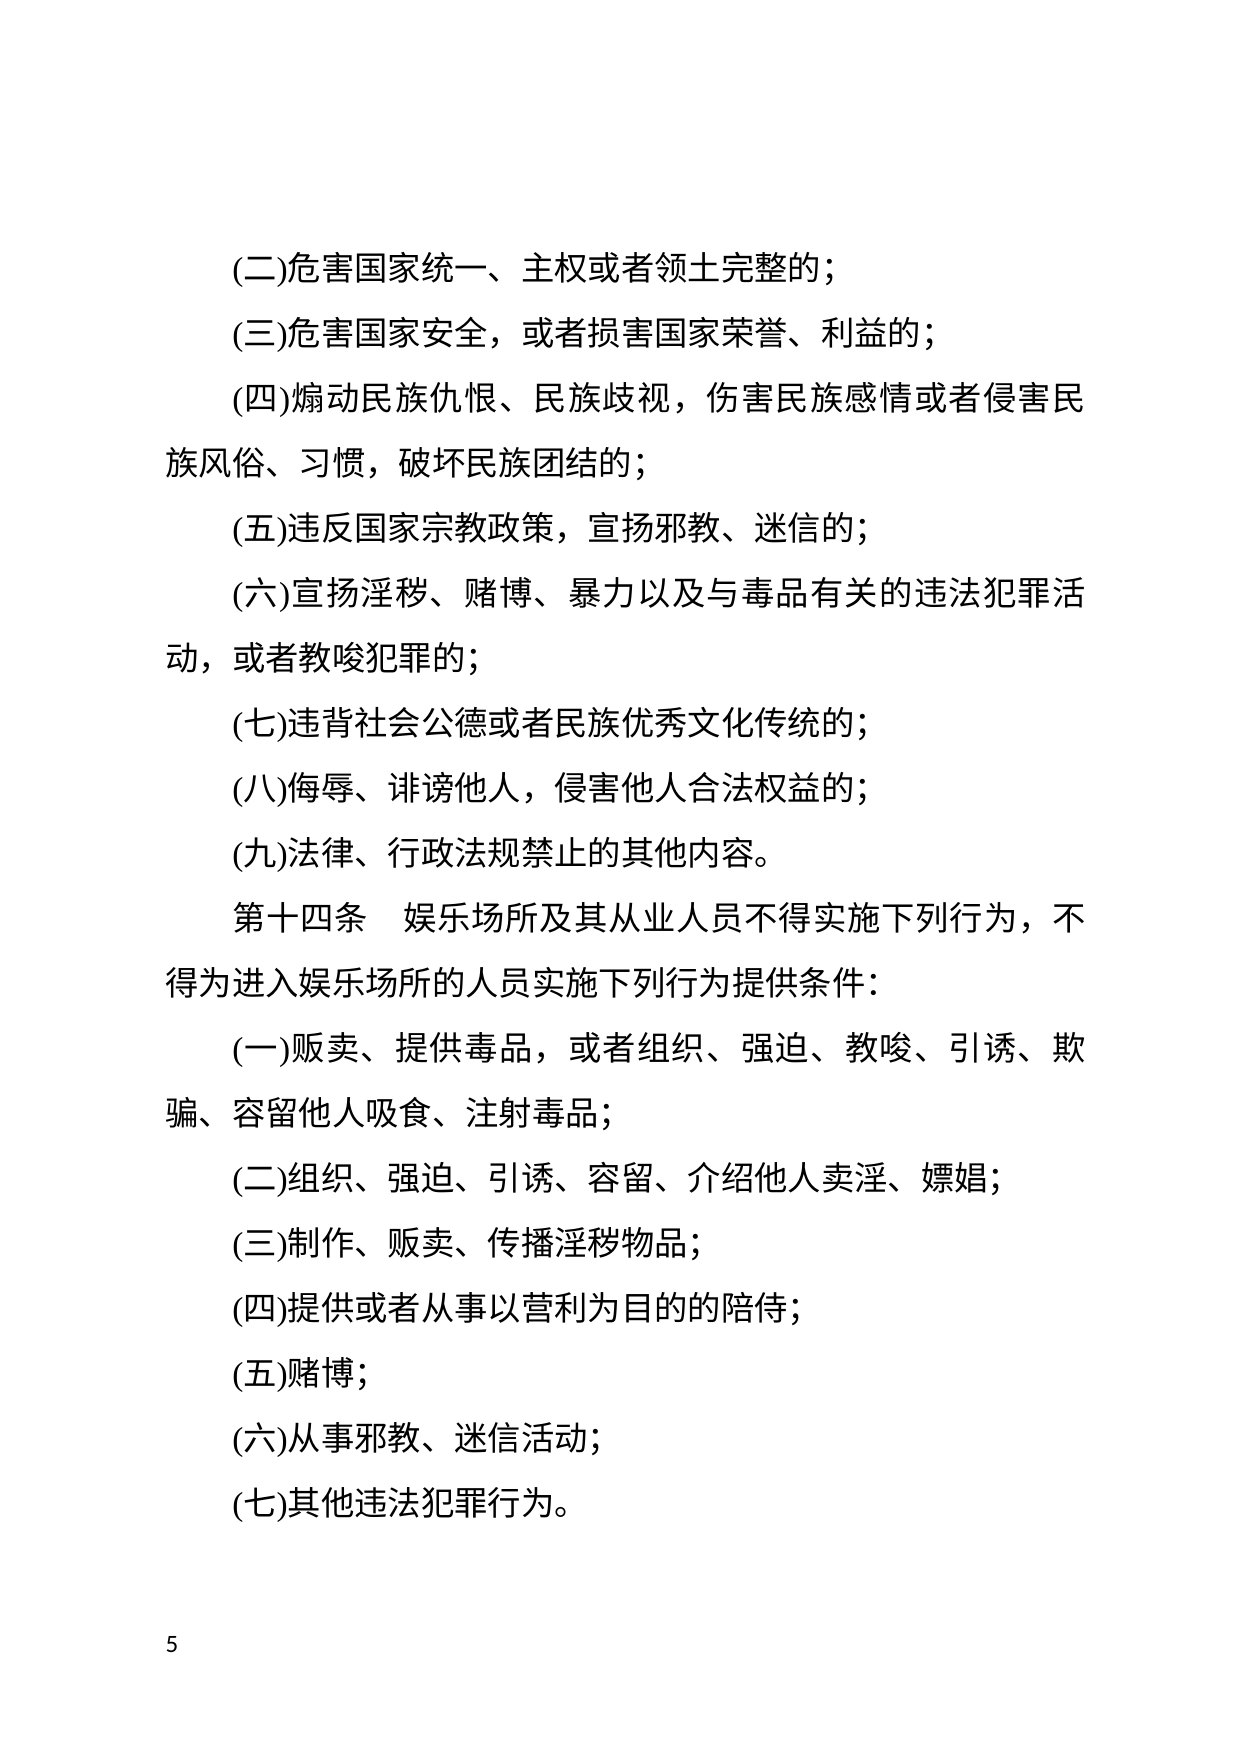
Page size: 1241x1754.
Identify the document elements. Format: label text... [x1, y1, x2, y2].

text (四)提供或者从事以营利为目的的陪侍； [165, 1273, 1087, 1338]
text (六)从事邪教、迷信活动； [165, 1403, 1087, 1468]
text (九)法律、行政法规禁止的其他内容。 [165, 818, 1087, 883]
text (一)贩卖、提供毒品，或者组织、强迫、教唆、引诱、欺骗、容留他人吸食、注射毒品； [165, 1013, 1087, 1143]
text (三)制作、贩卖、传播淫秽物品； [165, 1208, 1087, 1273]
text (二)组织、强迫、引诱、容留、介绍他人卖淫、嫖娼； [165, 1143, 1087, 1208]
text (四)煽动民族仇恨、民族歧视，伤害民族感情或者侵害民族风俗、习惯，破坏民族团结的； [165, 363, 1087, 493]
text (七)违背社会公德或者民族优秀文化传统的； [165, 688, 1087, 753]
text (五)违反国家宗教政策，宣扬邪教、迷信的； [165, 493, 1087, 558]
text (七)其他违法犯罪行为。 [165, 1468, 1087, 1533]
text (八)侮辱、诽谤他人，侵害他人合法权益的； [165, 753, 1087, 818]
text (五)赌博； [165, 1338, 1087, 1403]
text (三)危害国家安全，或者损害国家荣誉、利益的； [165, 298, 1087, 363]
text (六)宣扬淫秽、赌博、暴力以及与毒品有关的违法犯罪活动，或者教唆犯罪的； [165, 558, 1087, 688]
text 第十四条 娱乐场所及其从业人员不得实施下列行为，不得为进入娱乐场所的人员实施下列行为提供条件： [165, 883, 1087, 1013]
text (二)危害国家统一、主权或者领土完整的； [165, 233, 1087, 298]
